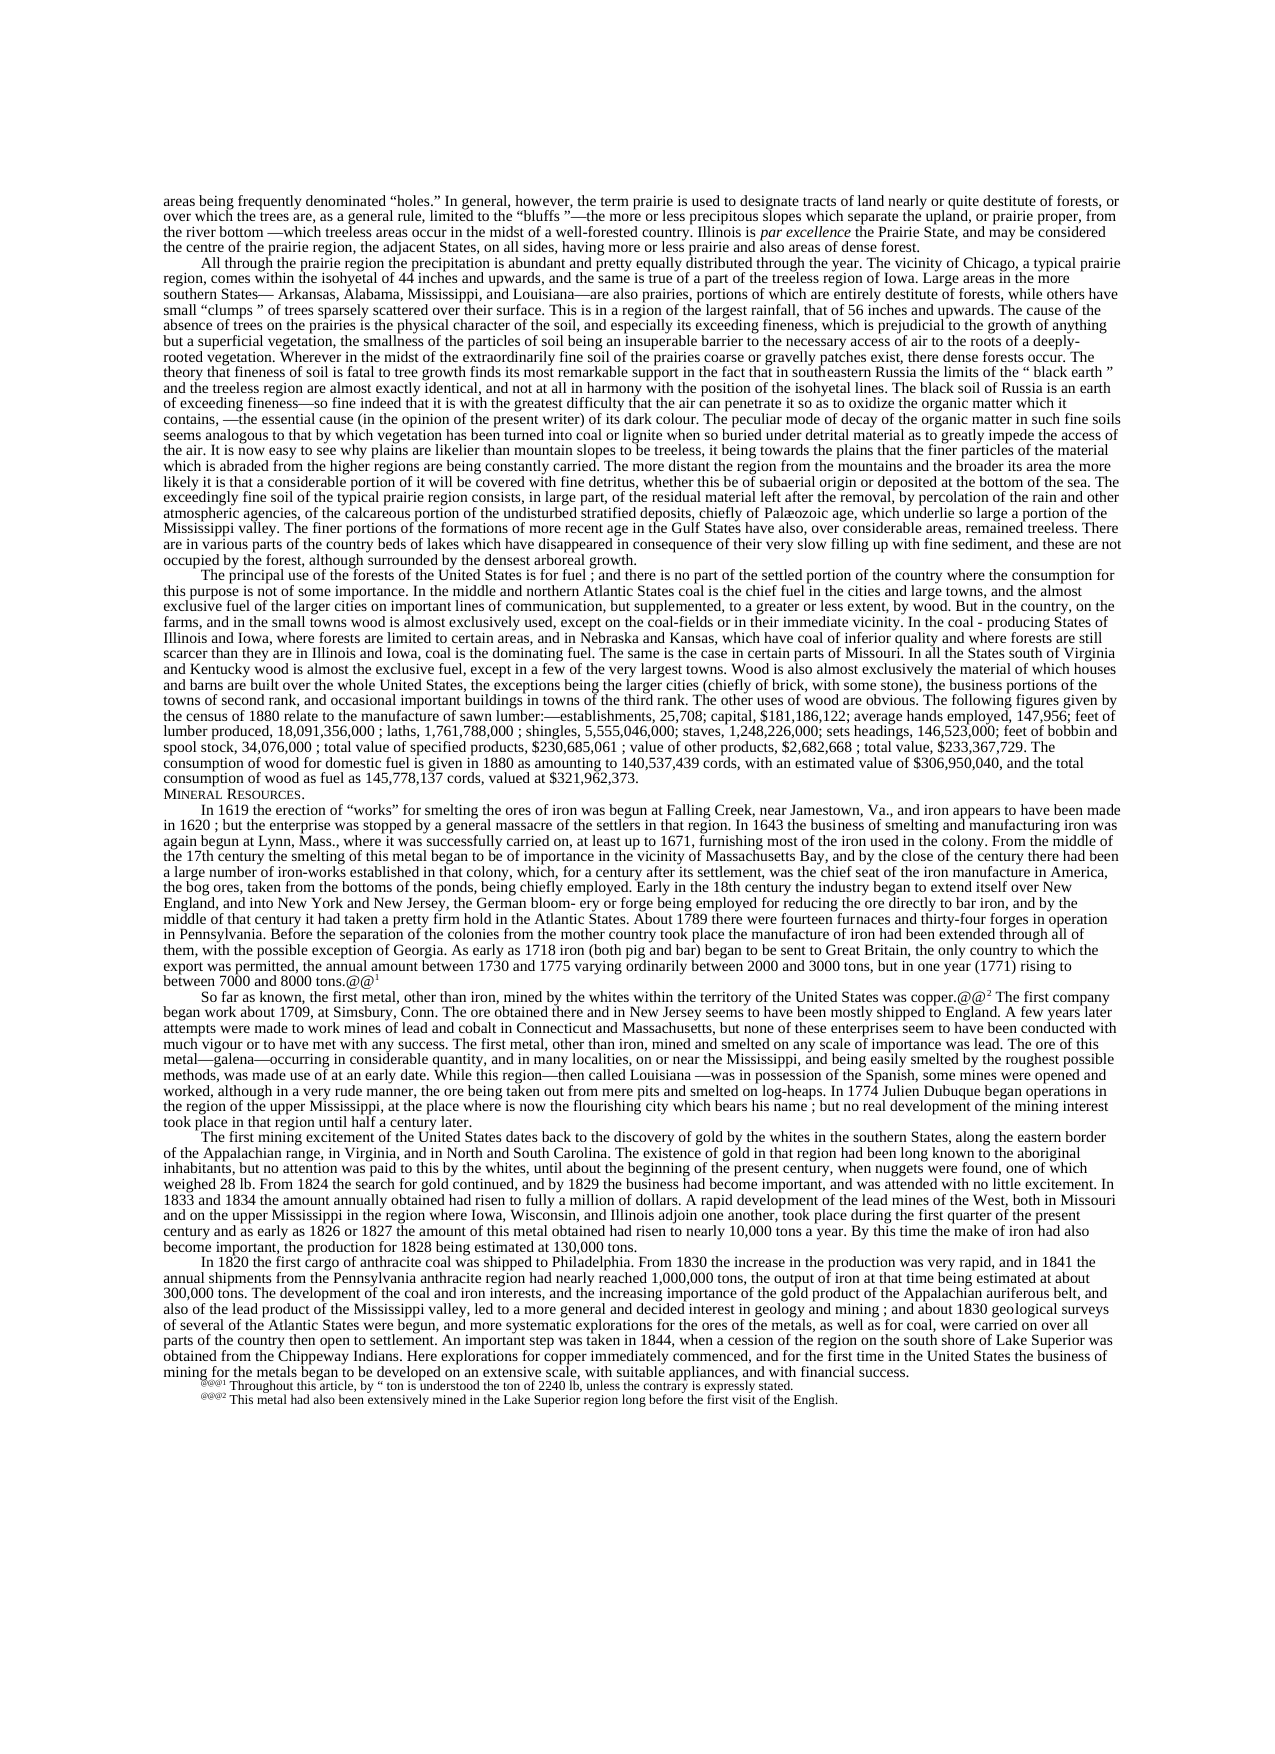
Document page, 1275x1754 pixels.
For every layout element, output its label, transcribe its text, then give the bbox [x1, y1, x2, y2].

text areas being frequently denominated “holes.” In general, however, the term prairie is used to designate tracts of land nearly or quite destitute of forests, or over which the trees are, as a general rule, limited to the “bluffs ”—the more or less precipitous slopes which separate the upland, or prairie proper, from the river bottom —which treeless areas occur in the midst of a well-forested country. Illinois is par excellence the Prairie State, and may be considered the centre of the prairie region, the adjacent States, on all sides, having more or less prairie and also areas of dense forest. [163, 194, 1124, 256]
text In 1619 the erection of “works” for smelting the ores of iron was begun at Falling Creek, near Jamestown, Va., and iron appears to have been made in 1620 ; but the enterprise was stopped by a general massacre of the settlers in that region. In 1643 the business of smelting and manufacturing iron was again begun at Lynn, Mass., where it was successfully carried on, at least up to 1671, furnishing most of the iron used in the colony. From the middle of the 17th century the smelting of this metal began to be of importance in the vicinity of Massachusetts Bay, and by the close of the century there had been a large number of iron-works established in that colony, which, for a century after its settlement, was the chief seat of the iron manufacture in America, the bog ores, taken from the bottoms of the ponds, being chiefly employed. Early in the 18th century the industry began to extend itself over New England, and into New York and New Jersey, the German bloom- ery or forge being employed for reducing the ore directly to bar iron, and by the middle of that century it had taken a pretty firm hold in the Atlantic States. About 1789 there were fourteen furnaces and thirty-four forges in operation in Pennsylvania. Before the separation of the colonies from the mother country took place the manufacture of iron had been extended through all of them, with the possible exception of Georgia. As early as 1718 iron (both pig and bar) began to be sent to Great Britain, the only country to which the export was permitted, the annual amount between 1730 and 1775 varying ordinarily between 2000 and 3000 tons, but in one year (1771) rising to between 7000 and 8000 tons.@@1 [163, 803, 1124, 990]
text In 1820 the first cargo of anthracite coal was shipped to Philadelphia. From 1830 the increase in the production was very rapid, and in 1841 the annual shipments from the Pennsylvania anthracite region had nearly reached 1,000,000 tons, the output of iron at that time being estimated at about 300,000 tons. The development of the coal and iron interests, and the increasing importance of the gold product of the Appalachian auriferous belt, and also of the lead product of the Mississippi valley, led to a more general and decided interest in geology and mining ; and about 1830 geological surveys of several of the Atlantic States were begun, and more systematic explorations for the ores of the metals, as well as for coal, were carried on over all parts of the country then open to settlement. An important step was taken in 1844, when a cession of the region on the south shore of Lake Superior was obtained from the Chippeway Indians. Here explorations for copper immediately commenced, and for the first time in the United States the business of mining for the metals began to be developed on an extensive scale, with suitable appliances, and with financial success. [163, 1255, 1124, 1380]
text All through the prairie region the precipitation is abundant and pretty equally distributed through the year. The vicinity of Chicago, a typical prairie region, comes within the isohyetal of 44 inches and upwards, and the same is true of a part of the treeless region of Iowa. Large areas in the more southern States— Arkansas, Alabama, Mississippi, and Louisiana—are also prairies, portions of which are entirely destitute of forests, while others have small “clumps ” of trees sparsely scattered over their surface. This is in a region of the largest rainfall, that of 56 inches and upwards. The cause of the absence of trees on the prairies is the physical character of the soil, and especially its exceeding fineness, which is prejudicial to the growth of anything but a superficial vegetation, the smallness of the particles of soil being an insuperable barrier to the necessary access of air to the roots of a deeply- rooted vegetation. Wherever in the midst of the extraordinarily fine soil of the prairies coarse or gravelly patches exist, there dense forests occur. The theory that fineness of soil is fatal to tree growth finds its most remarkable support in the fact that in southeastern Russia the limits of the “ black earth ” and the treeless region are almost exactly identical, and not at all in harmony with the position of the isohyetal lines. The black soil of Russia is an earth of exceeding fineness—so fine indeed that it is with the greatest difficulty that the air can penetrate it so as to oxidize the organic matter which it contains, —the essential cause (in the opinion of the present writer) of its dark colour. The peculiar mode of decay of the organic matter in such fine soils seems analogous to that by which vegetation has been turned into coal or lignite when so buried under detrital material as to greatly impede the access of the air. It is now easy to see why plains are likelier than mountain slopes to be treeless, it being towards the plains that the finer particles of the material which is abraded from the higher regions are being constantly carried. The more distant the region from the mountains and the broader its area the more likely it is that a considerable portion of it will be covered with fine detritus, whether this be of subaerial origin or deposited at the bottom of the sea. The exceedingly fine soil of the typical prairie region consists, in large part, of the residual material left after the removal, by percolation of the rain and other atmospheric agencies, of the calcareous portion of the undisturbed stratified deposits, chiefly of Palæozoic age, which underlie so large a portion of the Mississippi valley. The finer portions of the formations of more recent age in the Gulf States have also, over considerable areas, remained treeless. There are in various parts of the country beds of lakes which have disappeared in consequence of their very slow filling up with fine sediment, and these are not occupied by the forest, although surrounded by the densest arboreal growth. [163, 256, 1124, 568]
text @@@2 This metal had also been extensively mined in the Lake Superior region long before the first visit of the English. [163, 1393, 1124, 1407]
text So far as known, the first metal, other than iron, mined by the whites within the territory of the United States was copper.@@2 The first company began work about 1709, at Simsbury, Conn. The ore obtained there and in New Jersey seems to have been mostly shipped to England. A few years later attempts were made to work mines of lead and cobalt in Connecticut and Massachusetts, but none of these enterprises seem to have been conducted with much vigour or to have met with any success. The first metal, other than iron, mined and smelted on any scale of importance was lead. The ore of this metal—galena—occurring in considerable quantity, and in many localities, on or near the Mississippi, and being easily smelted by the roughest possible methods, was made use of at an early date. While this region—then called Louisiana —was in possession of the Spanish, some mines were opened and worked, although in a very rude manner, the ore being taken out from mere pits and smelted on log-heaps. In 1774 Julien Dubuque began operations in the region of the upper Mississippi, at the place where is now the flourishing city which bears his name ; but no real development of the mining interest took place in that region until half a century later. [163, 990, 1124, 1131]
text @@@1 Throughout this article, by “ ton is understood the ton of 2240 lb, unless the contrary is expressly stated. [163, 1380, 1124, 1393]
text The first mining excitement of the United States dates back to the discovery of gold by the whites in the southern States, along the eastern border of the Appalachian range, in Virginia, and in North and South Carolina. The existence of gold in that region had been long known to the aboriginal inhabitants, but no attention was paid to this by the whites, until about the beginning of the present century, when nuggets were found, one of which weighed 28 lb. From 1824 the search for gold continued, and by 1829 the business had become important, and was attended with no little excitement. In 1833 and 1834 the amount annually obtained had risen to fully a million of dollars. A rapid development of the lead mines of the West, both in Missouri and on the upper Mississippi in the region where Iowa, Wisconsin, and Illinois adjoin one another, took place during the first quarter of the present century and as early as 1826 or 1827 the amount of this metal obtained had risen to nearly 10,000 tons a year. By this time the make of iron had also become important, the production for 1828 being estimated at 130,000 tons. [163, 1131, 1124, 1255]
text The principal use of the forests of the United States is for fuel ; and there is no part of the settled portion of the country where the consumption for this purpose is not of some importance. In the middle and northern Atlantic States coal is the chief fuel in the cities and large towns, and the almost exclusive fuel of the larger cities on important lines of communication, but supplemented, to a greater or less extent, by wood. But in the country, on the farms, and in the small towns wood is almost exclusively used, except on the coal-fields or in their immediate vicinity. In the coal - producing States of Illinois and Iowa, where forests are limited to certain areas, and in Nebraska and Kansas, which have coal of inferior quality and where forests are still scarcer than they are in Illinois and Iowa, coal is the dominating fuel. The same is the case in certain parts of Missouri. In all the States south of Virginia and Kentucky wood is almost the exclusive fuel, except in a few of the very largest towns. Wood is also almost exclusively the material of which houses and barns are built over the whole United States, the exceptions being the larger cities (chiefly of brick, with some stone), the business portions of the towns of second rank, and occasional important buildings in towns of the third rank. The other uses of wood are obvious. The following figures given by the census of 1880 relate to the manufacture of sawn lumber:—establishments, 25,708; capital, $181,186,122; average hands employed, 147,956; feet of lumber produced, 18,091,356,000 ; laths, 1,761,788,000 ; shingles, 5,555,046,000; staves, 1,248,226,000; sets headings, 146,523,000; feet of bobbin and spool stock, 34,076,000 ; total value of specified products, $230,685,061 ; value of other products, $2,682,668 ; total value, $233,367,729. The consumption of wood for domestic fuel is given in 1880 as amounting to 140,537,439 cords, with an estimated value of $306,950,040, and the total consumption of wood as fuel as 145,778,137 cords, valued at $321,962,373. [163, 568, 1124, 787]
text Mineral Resources. [163, 787, 1124, 803]
